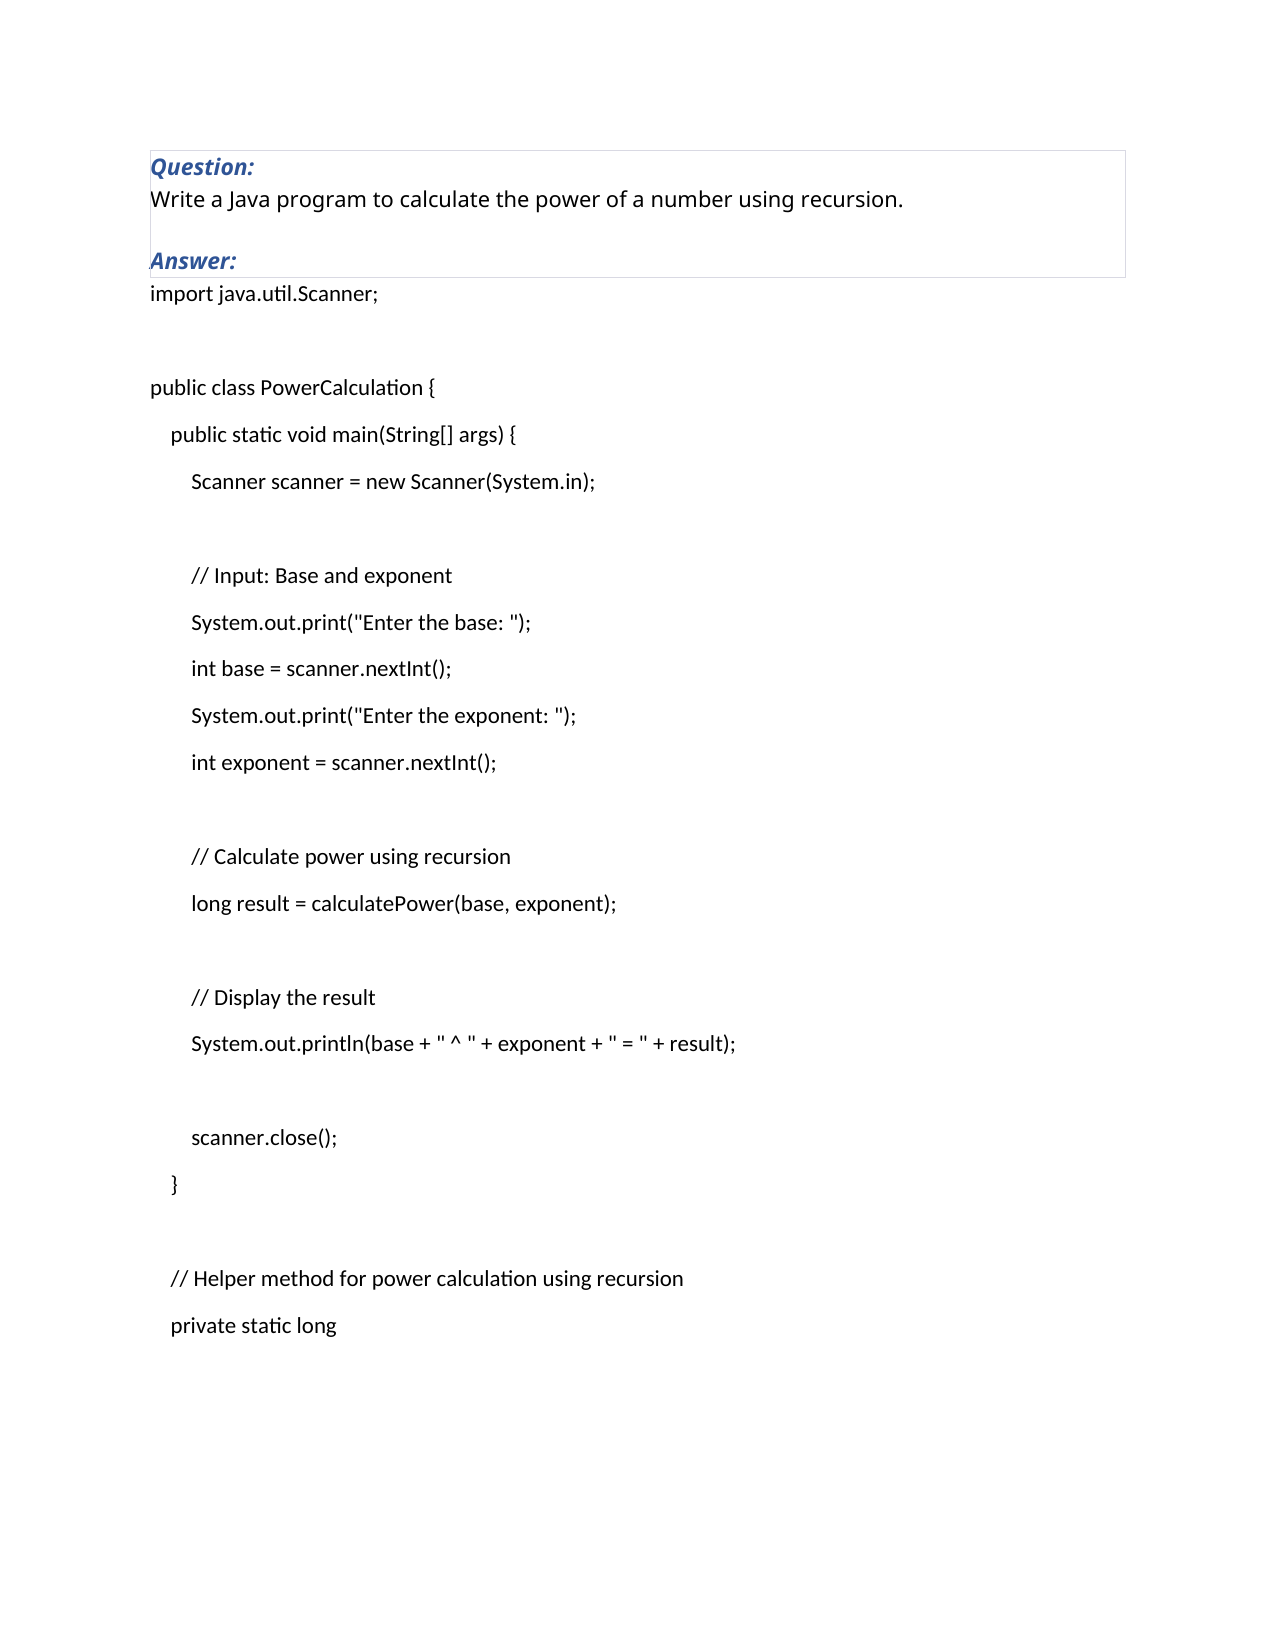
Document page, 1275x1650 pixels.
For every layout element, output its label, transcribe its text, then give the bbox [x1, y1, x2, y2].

subtitle Question: [151, 151, 1125, 182]
text System.out.print("Enter the exponent: "); [150, 701, 1125, 729]
text private static long [150, 1311, 1125, 1339]
text Scanner scanner = new Scanner(System.in); [150, 467, 1125, 495]
text public class PowerCalculation { [150, 373, 1125, 401]
text System.out.print("Enter the base: "); [150, 608, 1125, 636]
text long result = calculatePower(base, exponent); [150, 889, 1125, 917]
text import java.util.Scanner; [150, 279, 1125, 308]
text System.out.println(base + " ^ " + exponent + " = " + result); [150, 1029, 1125, 1058]
text public static void main(String[] args) { [150, 420, 1125, 448]
subtitle Answer: [151, 245, 1125, 277]
text Write a Java program to calculate the power of a number using recursion. [151, 184, 1125, 214]
text int base = scanner.nextInt(); [150, 654, 1125, 683]
text // Input: Base and exponent [150, 561, 1125, 589]
text int exponent = scanner.nextInt(); [150, 748, 1125, 776]
text // Helper method for power calculation using recursion [150, 1264, 1125, 1292]
text // Calculate power using recursion [150, 842, 1125, 870]
text } [150, 1170, 1125, 1198]
text scanner.close(); [150, 1123, 1125, 1151]
text // Display the result [150, 983, 1125, 1011]
